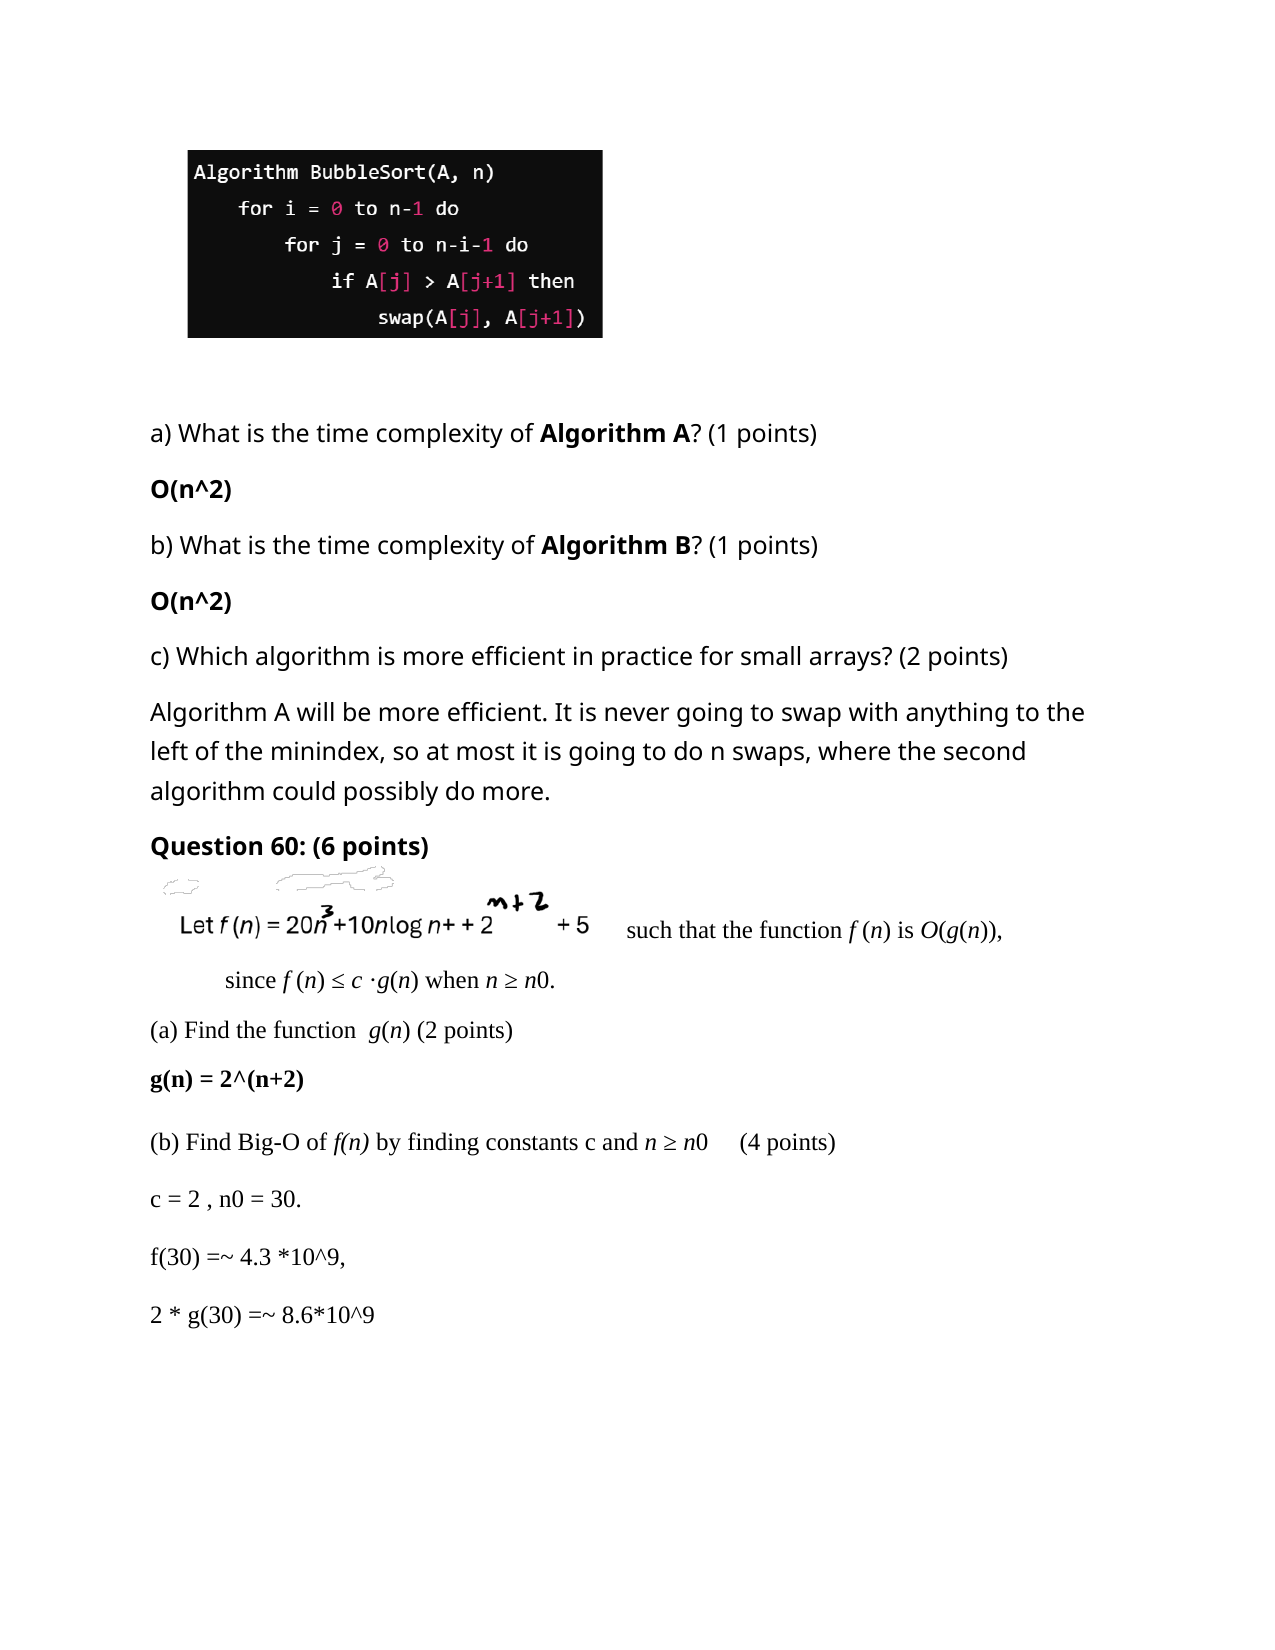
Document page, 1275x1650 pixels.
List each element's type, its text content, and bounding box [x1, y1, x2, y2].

text Question 60: (6 points) [150, 829, 1125, 863]
text Algorithm A will be more efficient. It is never going to swap with anything to the left of the minindex, so at most it is going to do n swaps, where the second algorithm could possibly do more. [150, 695, 1125, 807]
text g(n) = 2^(n+2) [150, 1064, 1125, 1093]
text since f (n) ≤ c ·g(n) when n ≥ n0. [150, 965, 1125, 994]
picture [150, 866, 627, 939]
text (b) Find Big-O of f(n) by finding constants c and n ≥ n0 (4 points) [150, 1127, 1125, 1155]
text f(30) =~ 4.3 *10^9, [150, 1242, 1125, 1271]
text O(n^2) [150, 471, 1125, 506]
text c = 2 , n0 = 30. [150, 1184, 1125, 1213]
picture [187, 150, 603, 338]
text a) What is the time complexity of Algorithm A? (1 points) [150, 416, 1125, 450]
text b) What is the time complexity of Algorithm B? (1 points) [150, 527, 1125, 561]
text such that the function f (n) is O(g(n)), [150, 885, 1125, 944]
text O(n^2) [150, 583, 1125, 617]
text c) Which algorithm is more efficient in practice for small arrays? (2 points) [150, 639, 1125, 673]
text 2 * g(30) =~ 8.6*10^9 [150, 1300, 1125, 1329]
text (a) Find the function g(n) (2 points) [150, 1015, 1125, 1043]
